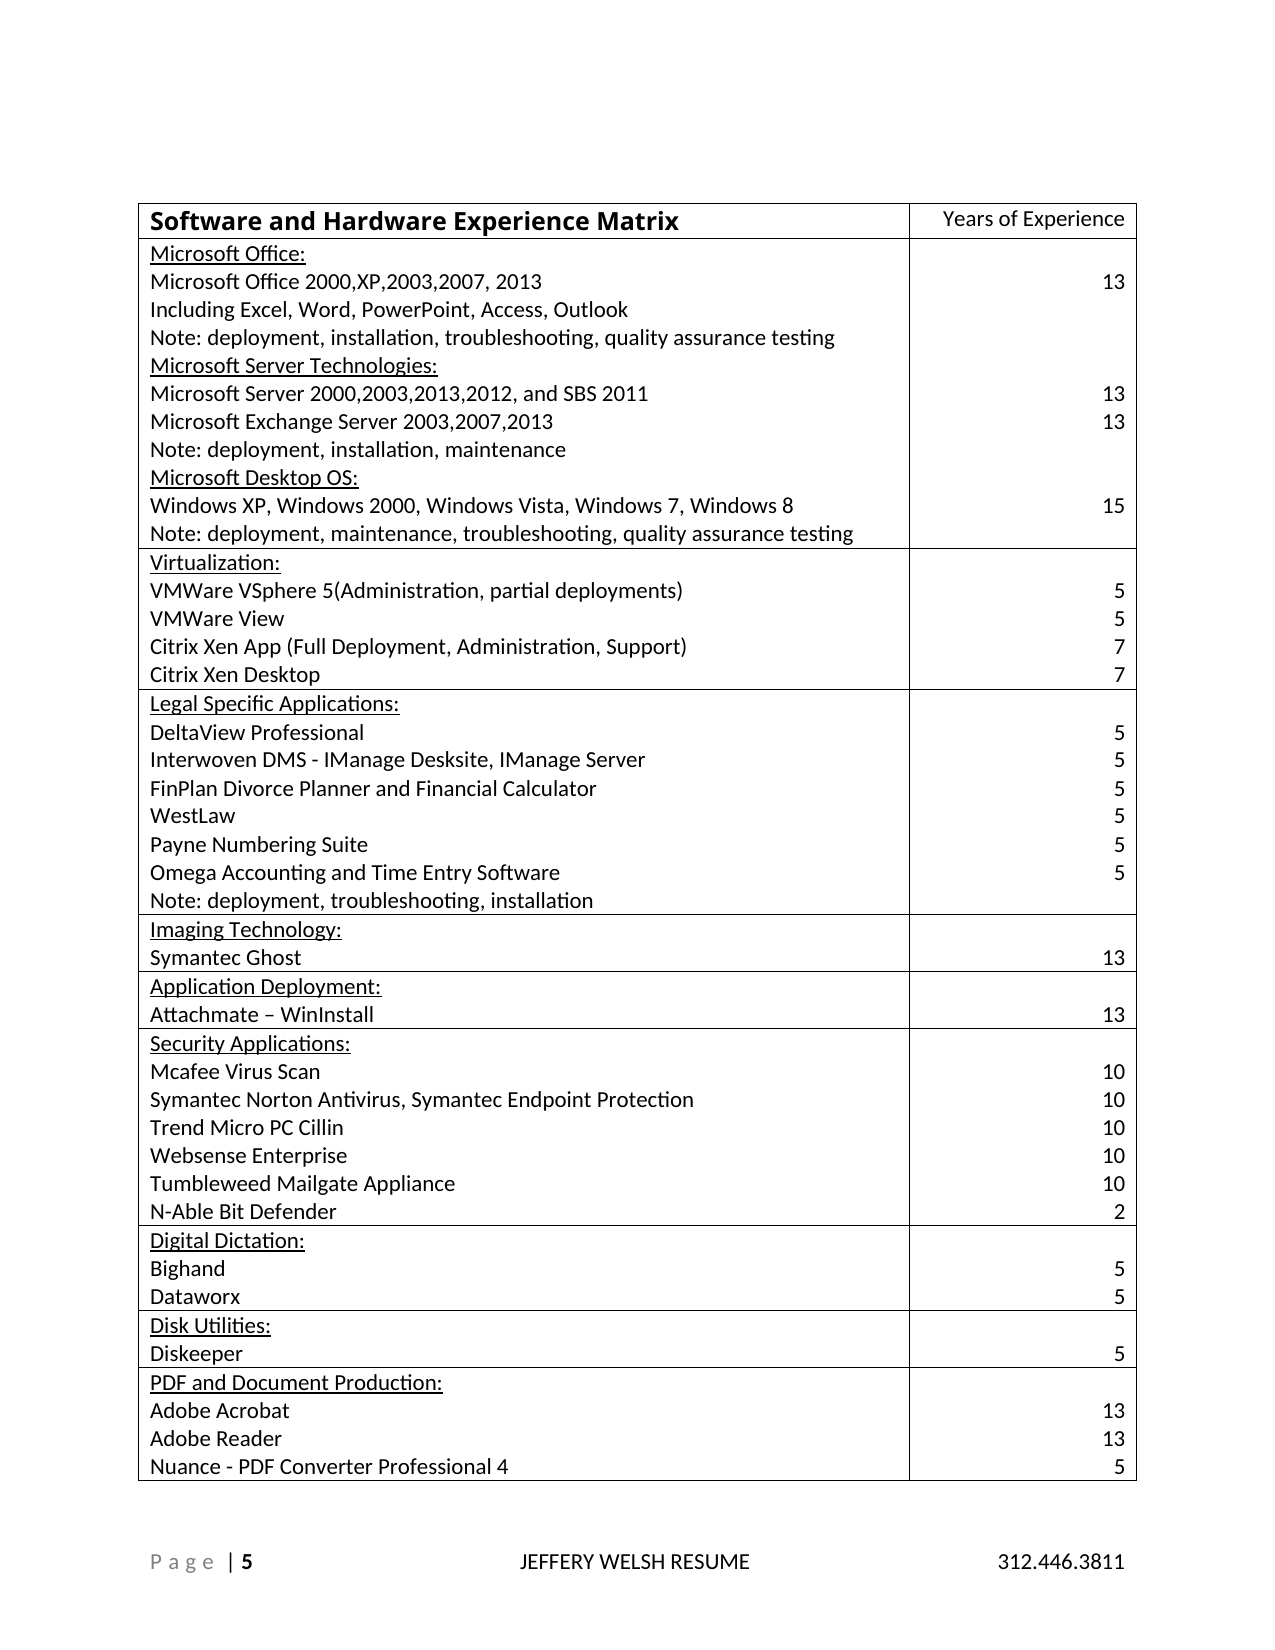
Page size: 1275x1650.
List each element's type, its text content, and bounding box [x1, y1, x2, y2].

table_cell 13 13 5 5 [910, 1368, 1136, 1480]
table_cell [139, 1368, 909, 1480]
table_cell 5 5 7 7 [910, 549, 1136, 688]
table_cell Disk Utilities: Diskeeper [139, 1311, 909, 1367]
table_cell Microsoft Office: Microsoft Office 2000,XP,2003,2007, 2013 Including Excel, Word, PowerPoint, Access, Outlook Note: deployment, installation, troubleshooting, quality assurance testing Microsoft Server Technologies: Microsoft Server 2000,2003,2013,2012, and SBS 2011 Microsoft Exchange Server 2003,2007,2013 Note: deployment, installation, maintenance Microsoft Desktop OS: Windows XP, Windows 2000, Windows Vista, Windows 7, Windows 8 Note: deployment, maintenance, troubleshooting, quality assurance testing [139, 239, 909, 547]
table_cell 10 10 10 10 10 2 [910, 1029, 1136, 1225]
table_cell Virtualization: VMWare VSphere 5(Administration, partial deployments) VMWare View Citrix Xen App (Full Deployment, Administration, Support) Citrix Xen Desktop [139, 549, 909, 688]
table_cell Imaging Technology: Symantec Ghost [139, 915, 909, 971]
table_cell 5 [910, 1311, 1136, 1367]
table_cell 5 5 [910, 1226, 1136, 1310]
table_cell Security Applications: Mcafee Virus Scan Symantec Norton Antivirus, Symantec Endpoint Protection Trend Micro PC Cillin Websense Enterprise Tumbleweed Mailgate Appliance N-Able Bit Defender [139, 1029, 909, 1225]
table_cell 5 5 5 5 5 5 [910, 690, 1136, 914]
table_cell 13 [910, 915, 1136, 971]
table_cell 13 13 13 15 [910, 239, 1136, 547]
table_header Software and Hardware Experience Matrix [139, 204, 909, 238]
table_header Years of Experience [910, 204, 1136, 238]
table_cell Application Deployment: Attachmate – WinInstall [139, 972, 909, 1028]
table_cell Digital Dictation: Bighand Dataworx [139, 1226, 909, 1310]
table_cell 13 [910, 972, 1136, 1028]
table_cell Legal Specific Applications: DeltaView Professional Interwoven DMS - IManage Desksite, IManage Server FinPlan Divorce Planner and Financial Calculator WestLaw Payne Numbering Suite Omega Accounting and Time Entry Software Note: deployment, troubleshooting, installation [139, 690, 909, 914]
